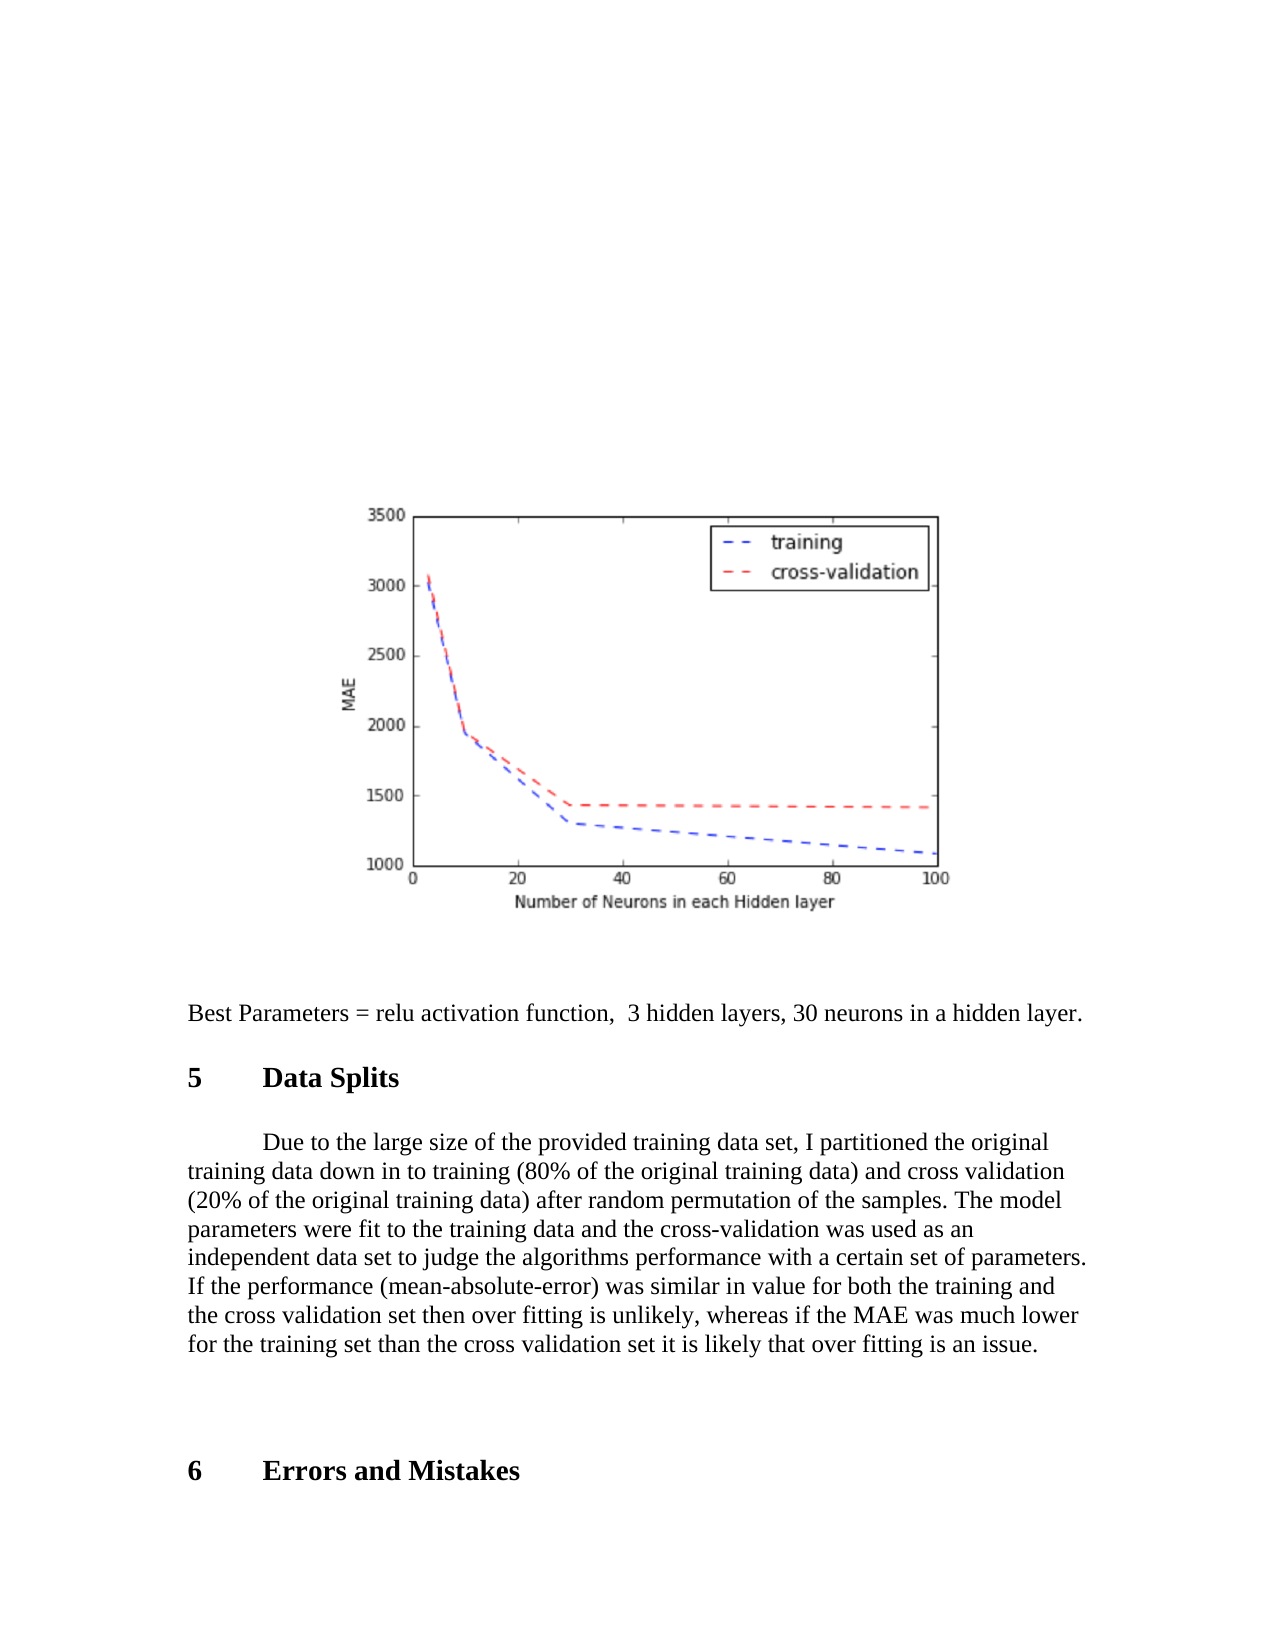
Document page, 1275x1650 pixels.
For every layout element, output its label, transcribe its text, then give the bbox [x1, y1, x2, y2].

text 6 Errors and Mistakes [187, 1453, 1087, 1487]
text 5 Data Splits [187, 1060, 1087, 1094]
text Due to the large size of the provided training data set, I partitioned the original training data down in to training (80% of the original training data) and cross validation (20% of the original training data) after random permutation of the samples. The model parameters were fit to the training data and the cross-validation was used as an independent data set to judge the algorithms performance with a certain set of parameters. If the performance (mean-absolute-error) was similar in value for both the training and the cross validation set then over fitting is unlikely, whereas if the MAE was much lower for the training set than the cross validation set it is likely that over fitting is an issue. [187, 1127, 1087, 1357]
text Best Parameters = relu activation function, 3 hidden layers, 30 neurons in a hidden layer. [187, 998, 1087, 1027]
picture [309, 497, 976, 923]
